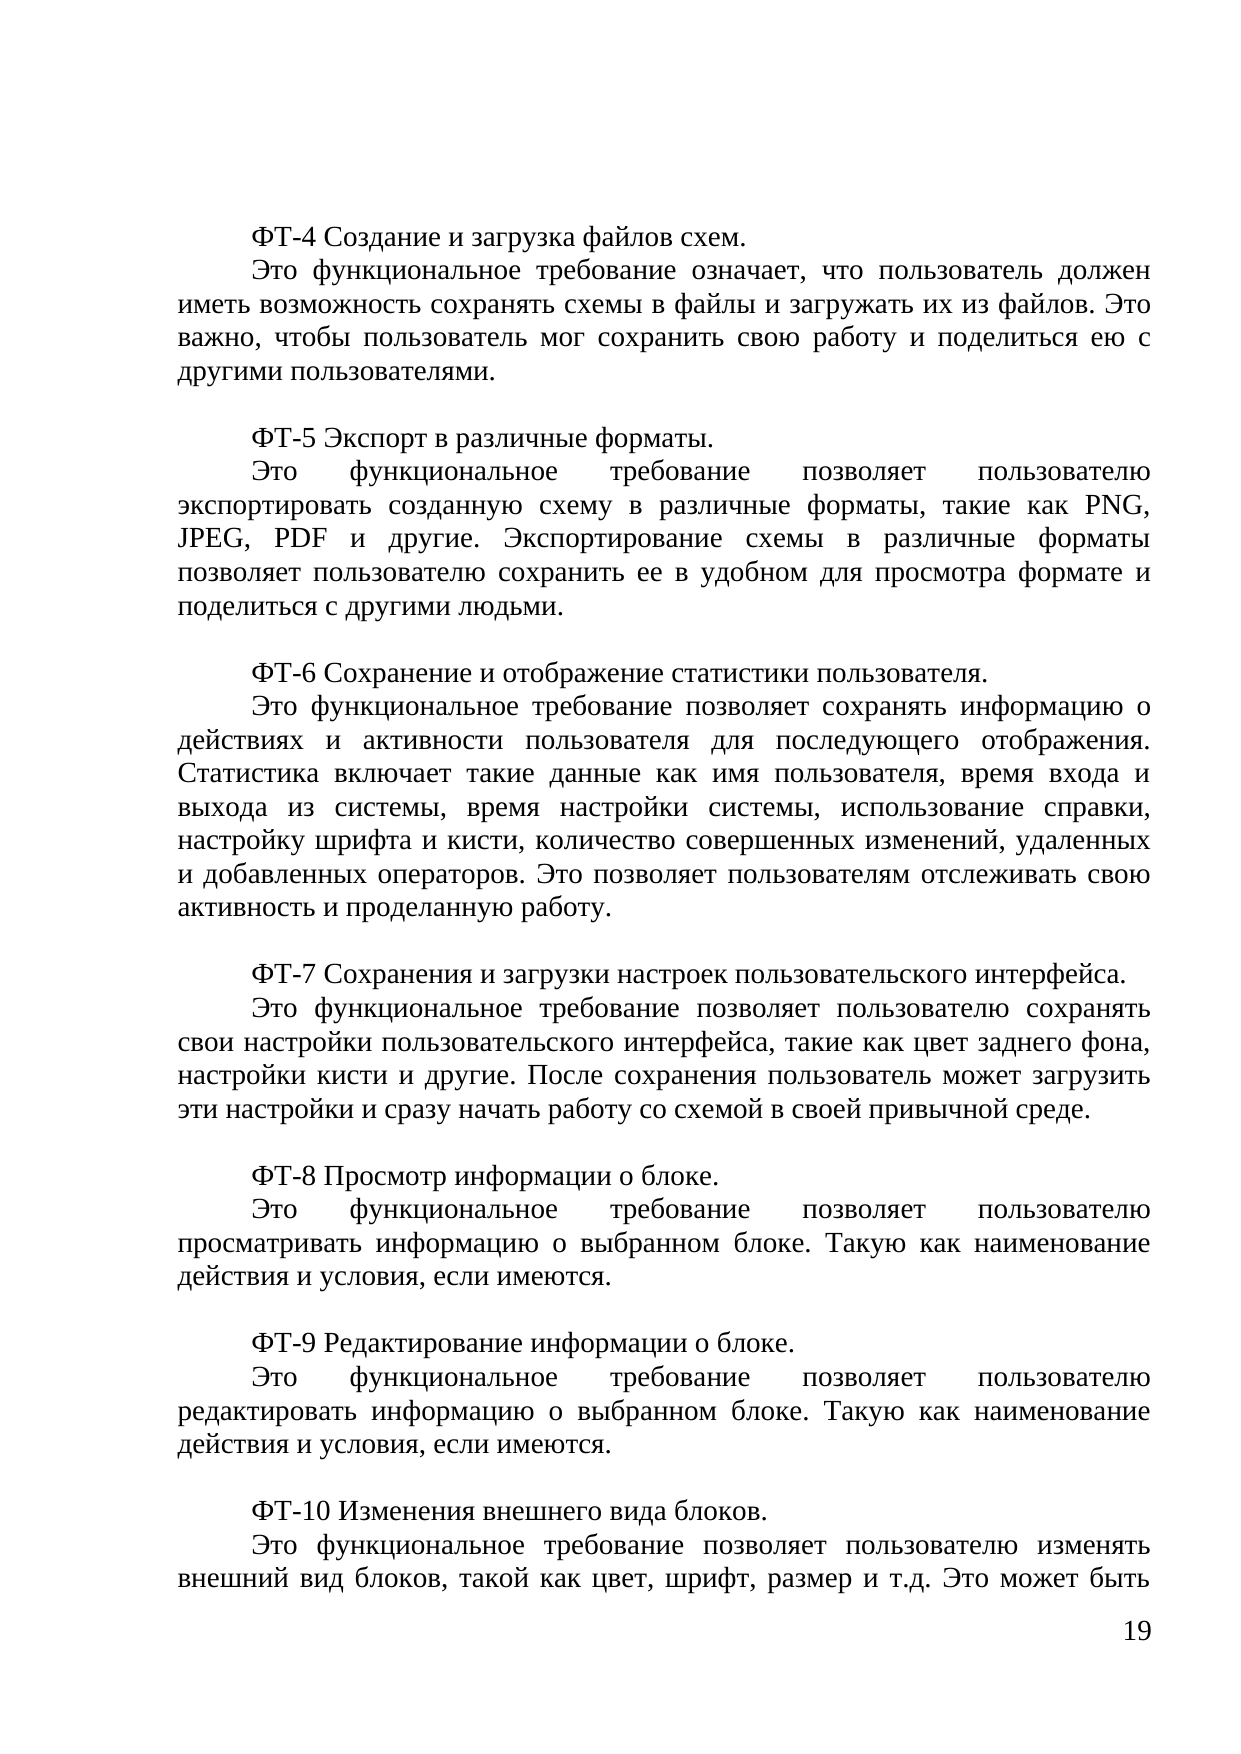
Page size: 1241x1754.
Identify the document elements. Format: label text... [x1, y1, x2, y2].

text ФТ-7 Сохранения и загрузки настроек пользовательского интерфейса. [177, 957, 1152, 990]
text ФТ-8 Просмотр информации о блоке. [177, 1158, 1152, 1191]
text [177, 1527, 1152, 1594]
text ФТ-9 Редактирование информации о блоке. [177, 1326, 1152, 1359]
text Это функциональное требование позволяет пользователю экспортировать созданную схему в различные форматы, такие как PNG, JPEG, PDF и другие. Экспортирование схемы в различные форматы позволяет пользователю сохранить ее в удобном для просмотра формате и поделиться с другими людьми. [177, 453, 1152, 621]
text Это функциональное требование означает, что пользователь должен иметь возможность сохранять схемы в файлы и загружать их из файлов. Это важно, чтобы пользователь мог сохранить свою работу и поделиться ею с другими пользователями. [177, 252, 1152, 386]
text ФТ-4 Создание и загрузка файлов схем. [177, 219, 1152, 252]
text Это функциональное требование позволяет пользователю сохранять свои настройки пользовательского интерфейса, такие как цвет заднего фона, настройки кисти и другие. После сохранения пользователь может загрузить эти настройки и сразу начать работу со схемой в своей привычной среде. [177, 990, 1152, 1124]
text ФТ-10 Изменения внешнего вида блоков. [177, 1493, 1152, 1527]
text Это функциональное требование позволяет сохранять информацию о действиях и активности пользователя для последующего отображения. Статистика включает такие данные как имя пользователя, время входа и выхода из системы, время настройки системы, использование справки, настройку шрифта и кисти, количество совершенных изменений, удаленных и добавленных операторов. Это позволяет пользователям отслеживать свою активность и проделанную работу. [177, 688, 1152, 923]
text ФТ-5 Экспорт в различные форматы. [177, 420, 1152, 453]
text Это функциональное требование позволяет пользователю редактировать информацию о выбранном блоке. Такую как наименование действия и условия, если имеются. [177, 1359, 1152, 1460]
text Это функциональное требование позволяет пользователю просматривать информацию о выбранном блоке. Такую как наименование действия и условия, если имеются. [177, 1191, 1152, 1292]
text ФТ-6 Сохранение и отображение статистики пользователя. [177, 655, 1152, 688]
